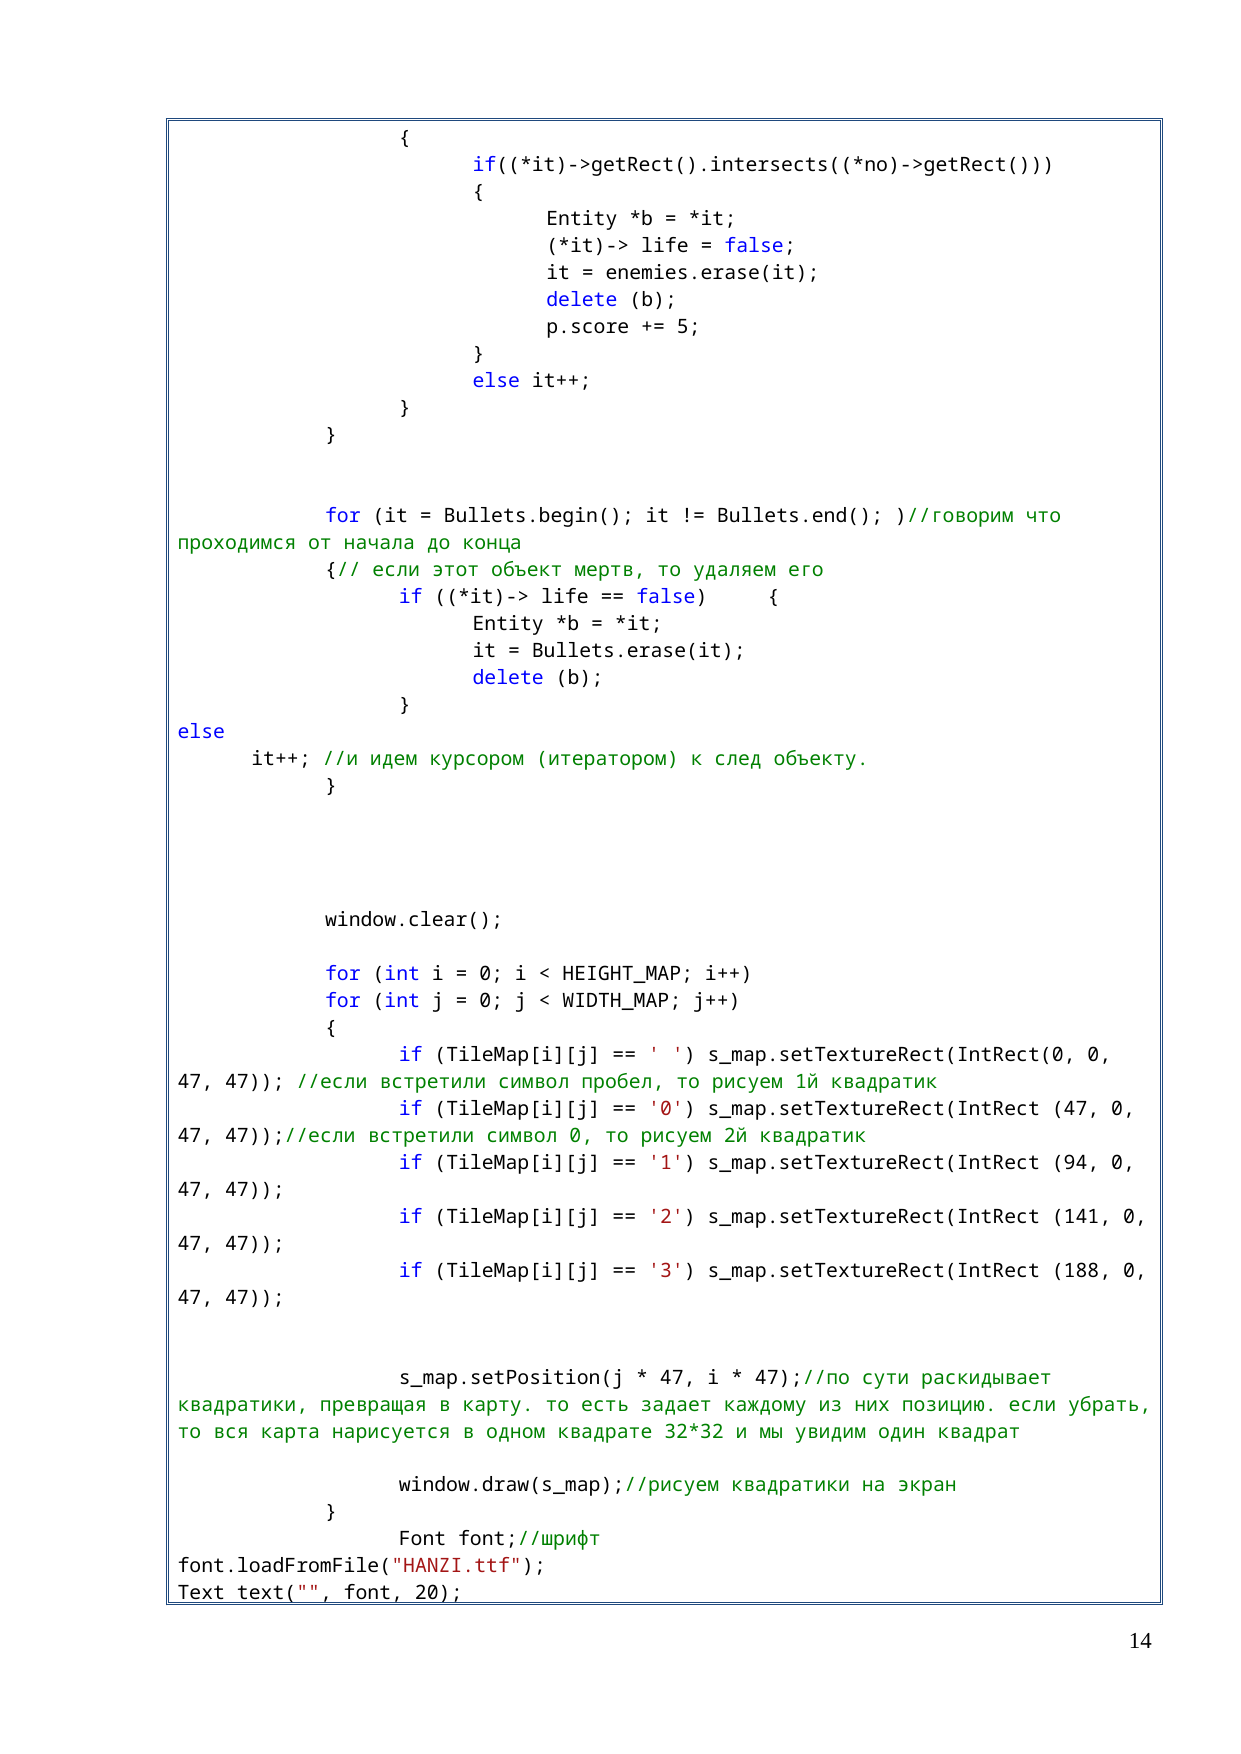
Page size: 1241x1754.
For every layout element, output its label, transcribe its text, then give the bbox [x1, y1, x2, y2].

text Font font;//шрифт [177, 1524, 1152, 1551]
text for (int j = 0; j < WIDTH_MAP; j++) [177, 987, 1152, 1014]
text it++; //и идем курсором (итератором) к след объекту. [177, 744, 1152, 771]
text (*it)-> life = false; [177, 231, 1152, 258]
text {// если этот объект мертв, то удаляем его [177, 555, 1152, 582]
text if (TileMap[i][j] == '1') s_map.setTextureRect(IntRect (94, 0, 47, 47)); [177, 1148, 1152, 1202]
text delete (b); [177, 285, 1152, 312]
text } [177, 771, 1152, 798]
text } [177, 1497, 1152, 1524]
text Entity *b = *it; [177, 609, 1152, 636]
text s_map.setPosition(j * 47, i * 47);//по сути раскидывает квадратики, превращая в карту. то есть задает каждому из них позицию. если убрать, то вся карта нарисуется в одном квадрате 32*32 и мы увидим один квадрат [177, 1363, 1152, 1444]
text else [177, 717, 1152, 744]
text for (it = Bullets.begin(); it != Bullets.end(); )//говорим что проходимся от начала до конца [177, 501, 1152, 555]
text else it++; [177, 366, 1152, 393]
text { [177, 177, 1152, 204]
text Text text("", font, 20); [177, 1578, 1152, 1602]
text } [177, 420, 1152, 447]
text font.loadFromFile("HANZI.ttf"); [177, 1551, 1152, 1578]
text window.clear(); [177, 906, 1152, 933]
text if (TileMap[i][j] == ' ') s_map.setTextureRect(IntRect(0, 0, 47, 47)); //если встретили символ пробел, то рисуем 1й квадратик [177, 1041, 1152, 1094]
text window.draw(s_map);//рисуем квадратики на экран [177, 1470, 1152, 1497]
text for (int i = 0; i < HEIGHT_MAP; i++) [177, 960, 1152, 987]
text { [177, 1014, 1152, 1041]
text it = enemies.erase(it); [177, 258, 1152, 285]
text } [177, 393, 1152, 420]
text } [177, 339, 1152, 366]
text delete (b); [177, 663, 1152, 690]
text if ((*it)-> life == false) { [177, 582, 1152, 609]
text if (TileMap[i][j] == '0') s_map.setTextureRect(IntRect (47, 0, 47, 47));//если встретили символ 0, то рисуем 2й квадратик [177, 1094, 1152, 1148]
text { [169, 121, 1160, 150]
text if (TileMap[i][j] == '2') s_map.setTextureRect(IntRect (141, 0, 47, 47)); [177, 1202, 1152, 1256]
text } [177, 690, 1152, 717]
text it = Bullets.erase(it); [177, 636, 1152, 663]
text p.score += 5; [177, 312, 1152, 339]
text if (TileMap[i][j] == '3') s_map.setTextureRect(IntRect (188, 0, 47, 47)); [177, 1256, 1152, 1310]
text Entity *b = *it; [177, 204, 1152, 231]
text if((*it)->getRect().intersects((*no)->getRect())) [177, 150, 1152, 177]
